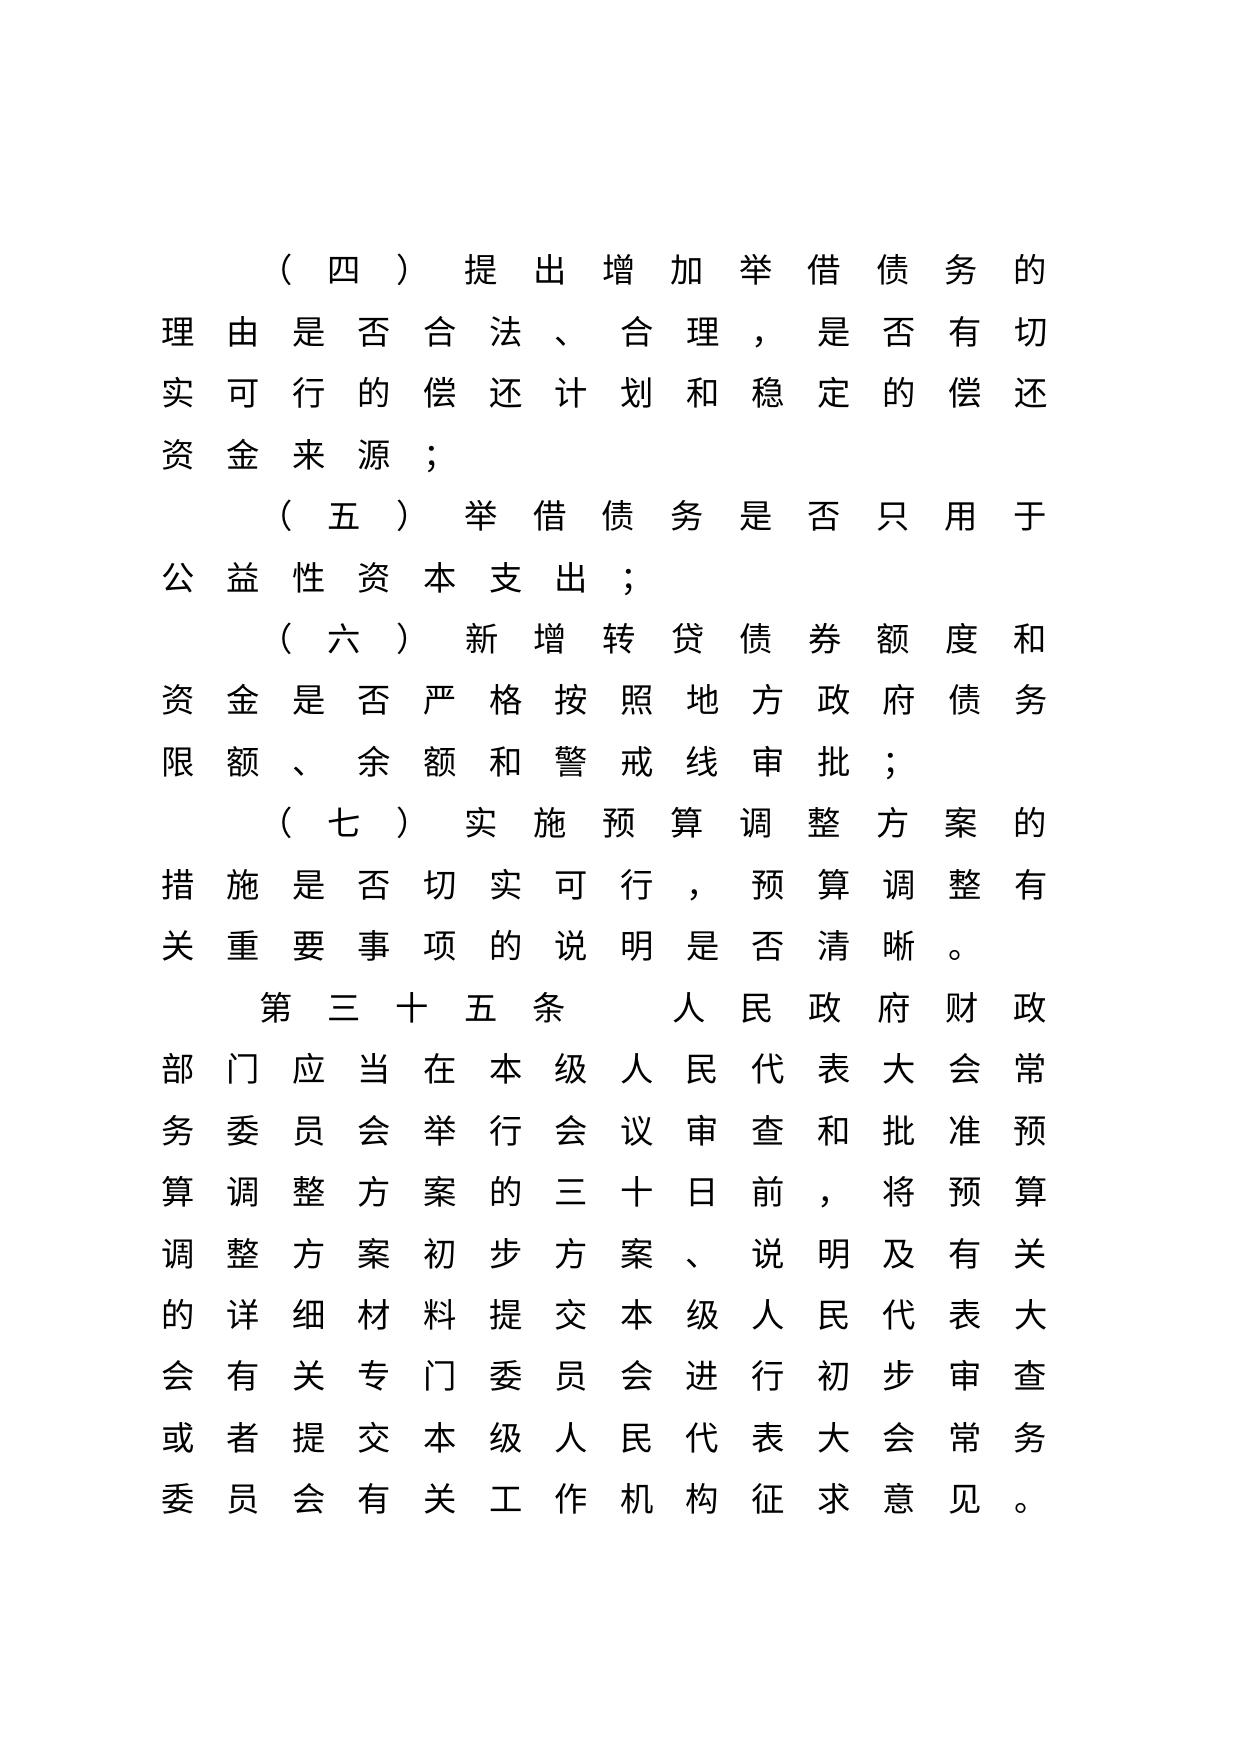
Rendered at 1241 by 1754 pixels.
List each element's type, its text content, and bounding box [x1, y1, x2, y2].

text 第三十五条 人民政府财政部门应当在本级人民代表大会常务委员会举行会议审查和批准预算调整方案的三十日前，将预算调整方案初步方案、说明及有关的详细材料提交本级人民代表大会有关专门委员会进行初步审查或者提交本级人民代表大会常务委员会有关工作机构征求意见。 [161, 975, 1079, 1528]
list （六）新增转贷债券额度和资金是否严格按照地方政府债务限额、余额和警戒线审批； [161, 606, 1079, 791]
text （四）提出增加举借债务的理由是否合法、合理，是否有切实可行的偿还计划和稳定的偿还资金来源； [161, 237, 1079, 483]
list （五）举借债务是否只用于公益性资本支出； [161, 483, 1079, 606]
text （七）实施预算调整方案的措施是否切实可行，预算调整有关重要事项的说明是否清晰。 [161, 791, 1079, 975]
